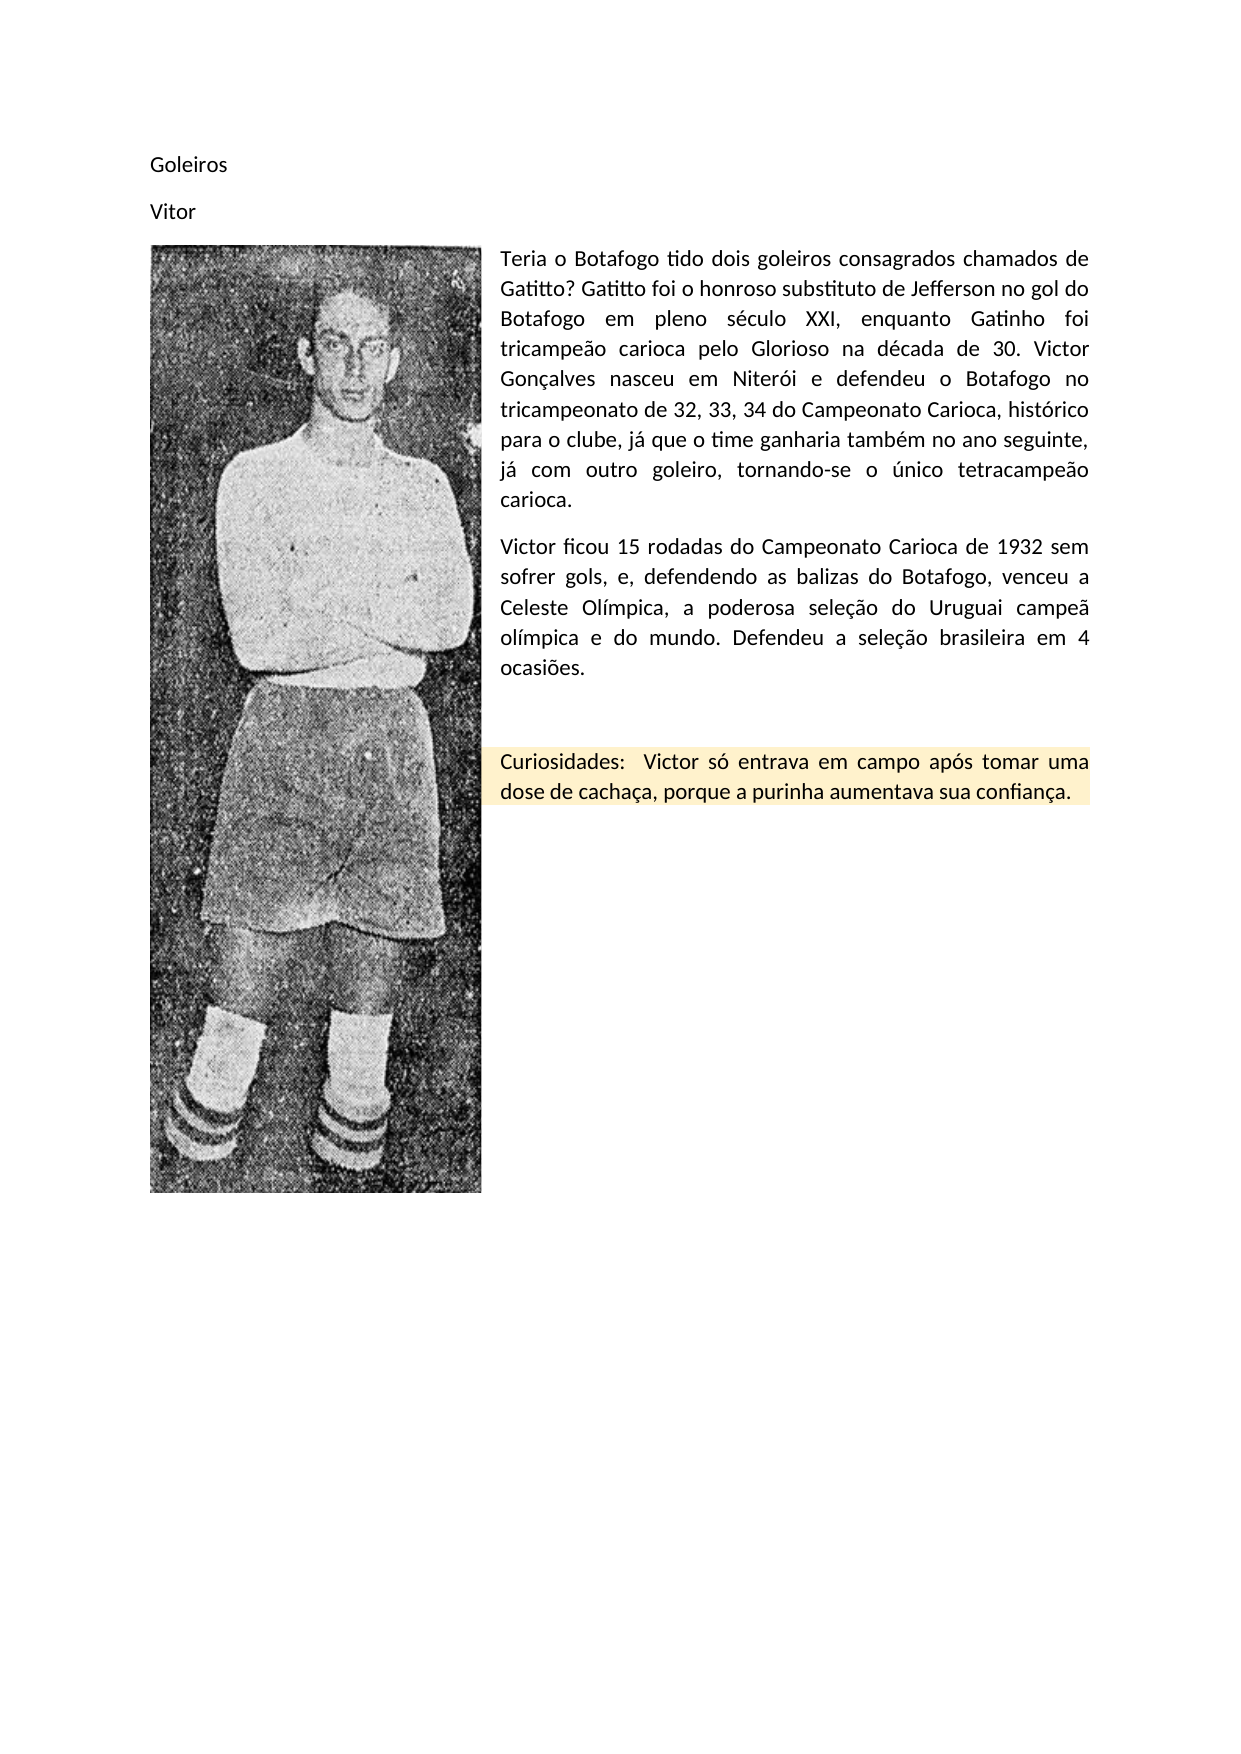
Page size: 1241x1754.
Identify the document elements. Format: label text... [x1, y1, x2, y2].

text Goleiros [150, 150, 1090, 178]
text Teria o Botafogo tido dois goleiros consagrados chamados de Gatitto? Gatitto foi o honroso substituto de Jefferson no gol do Botafogo em pleno século XXI, enquanto Gatinho foi tricampeão carioca pelo Glorioso na década de 30. Victor Gonçalves nasceu em Niterói e defendeu o Botafogo no tricampeonato de 32, 33, 34 do Campeonato Carioca, histórico para o clube, já que o time ganharia também no ano seguinte, já com outro goleiro, tornando-se o único tetracampeão carioca. [150, 244, 1090, 513]
text Vitor [150, 197, 1090, 225]
text Curiosidades: Victor só entrava em campo após tomar uma dose de cachaça, porque a purinha aumentava sua confiança. [482, 747, 1090, 805]
picture [150, 245, 482, 1192]
text Victor ficou 15 rodadas do Campeonato Carioca de 1932 sem sofrer gols, e, defendendo as balizas do Botafogo, venceu a Celeste Olímpica, a poderosa seleção do Uruguai campeã olímpica e do mundo. Defendeu a seleção brasileira em 4 ocasiões. [482, 532, 1090, 681]
